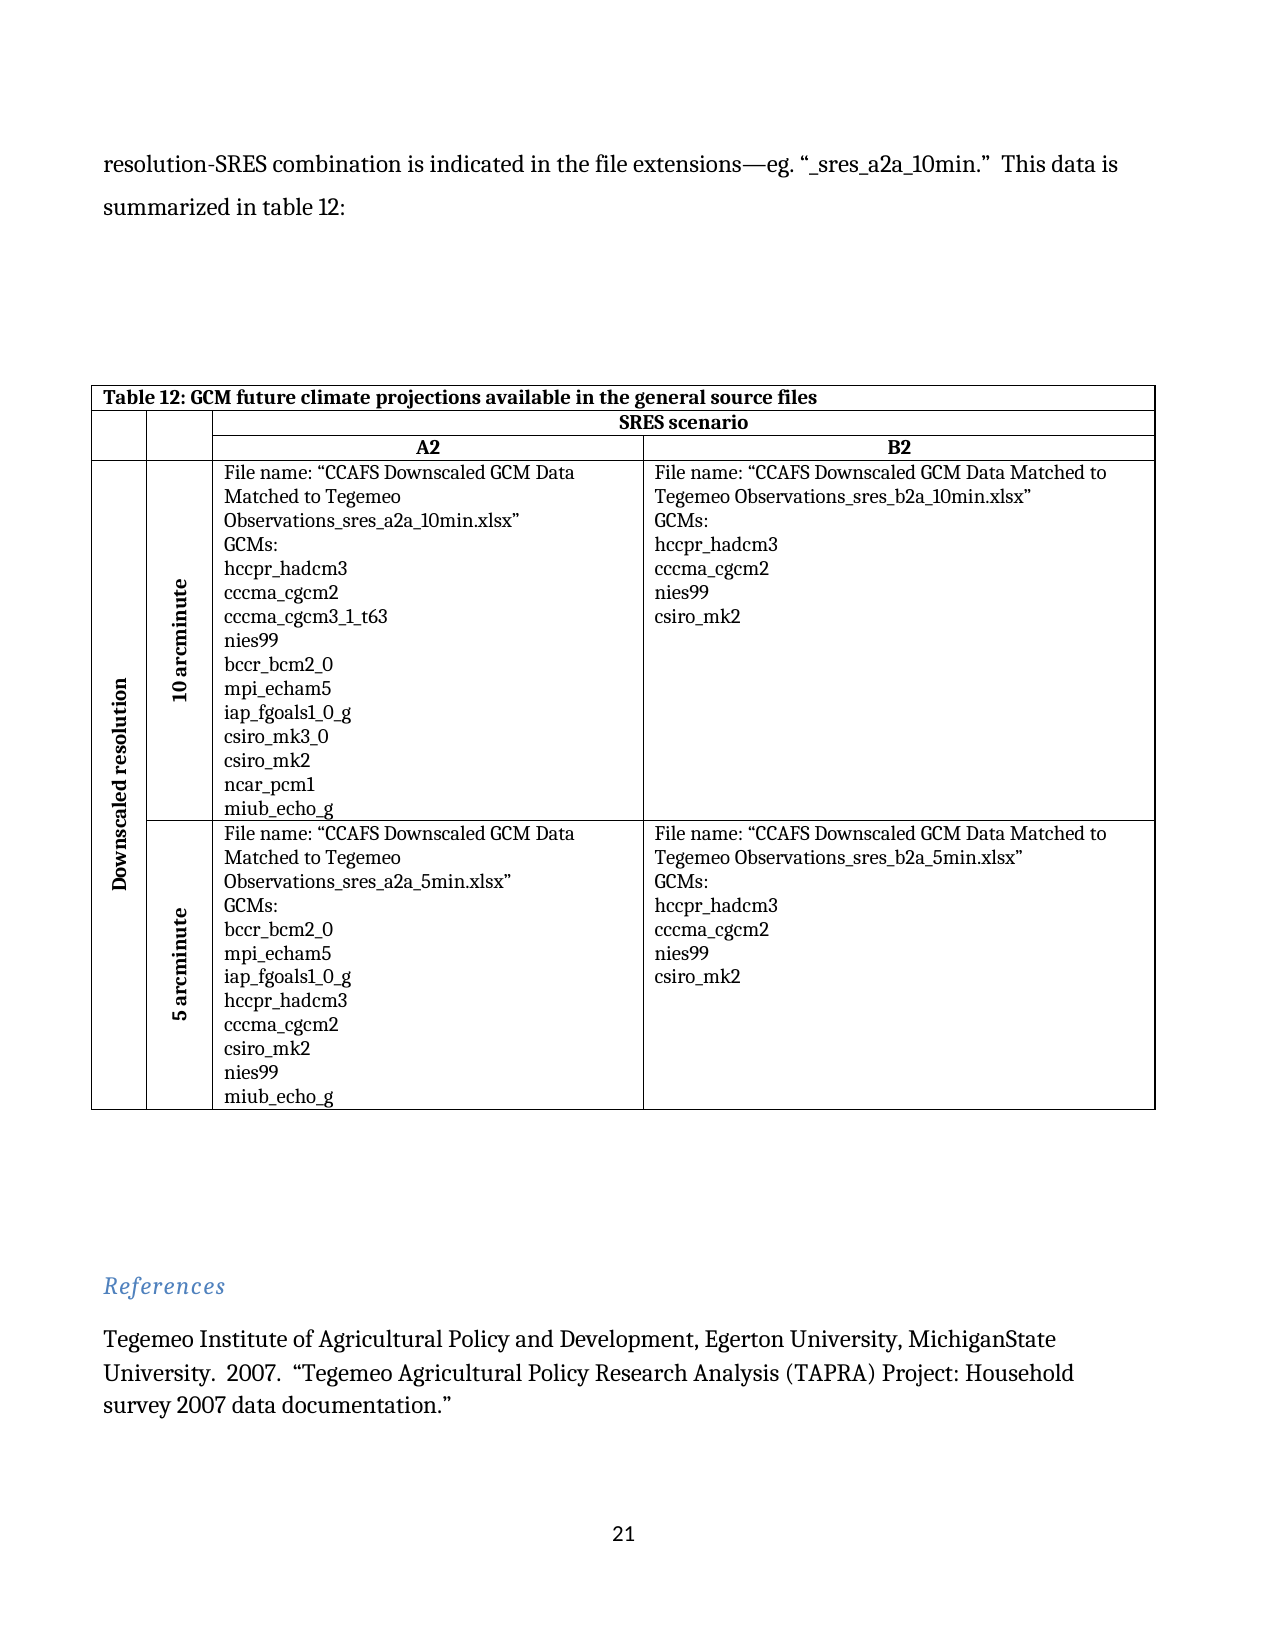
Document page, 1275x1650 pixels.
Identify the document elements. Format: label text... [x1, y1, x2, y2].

table_cell Downscaled resolution [92, 461, 146, 1109]
table_cell 5 arcminute [147, 821, 212, 1109]
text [103, 150, 1144, 222]
table_cell File name: “CCAFS Downscaled GCM Data Matched to Tegemeo Observations_sres_b2a_10min.xlsx” GCMs: hccpr_hadcm3 cccma_cgcm2 nies99 csiro_mk2 [644, 461, 1154, 820]
text Tegemeo Institute of Agricultural Policy and Development, Egerton University, MichiganState University. 2007. “Tegemeo Agricultural Policy Research Analysis (TAPRA) Project: Household survey 2007 data documentation.” [103, 1325, 1144, 1420]
subtitle References [103, 1272, 1144, 1300]
table_header Table 12: GCM future climate projections available in the general source files [92, 386, 1154, 410]
table_cell 10 arcminute [147, 461, 212, 820]
table_cell File name: “CCAFS Downscaled GCM Data Matched to Tegemeo Observations_sres_b2a_5min.xlsx” GCMs: hccpr_hadcm3 cccma_cgcm2 nies99 csiro_mk2 [644, 821, 1154, 1109]
table_cell [147, 411, 212, 460]
table_cell B2 [644, 436, 1154, 460]
table_cell A2 [213, 436, 643, 460]
table_cell [92, 411, 146, 460]
table_cell File name: “CCAFS Downscaled GCM Data Matched to Tegemeo Observations_sres_a2a_5min.xlsx” GCMs: bccr_bcm2_0 mpi_echam5 iap_fgoals1_0_g hccpr_hadcm3 cccma_cgcm2 csiro_mk2 nies99 miub_echo_g [213, 821, 643, 1109]
table_cell SRES scenario [213, 411, 1154, 435]
table_cell File name: “CCAFS Downscaled GCM Data Matched to Tegemeo Observations_sres_a2a_10min.xlsx” GCMs: hccpr_hadcm3 cccma_cgcm2 cccma_cgcm3_1_t63 nies99 bccr_bcm2_0 mpi_echam5 iap_fgoals1_0_g csiro_mk3_0 csiro_mk2 ncar_pcm1 miub_echo_g [213, 461, 643, 820]
